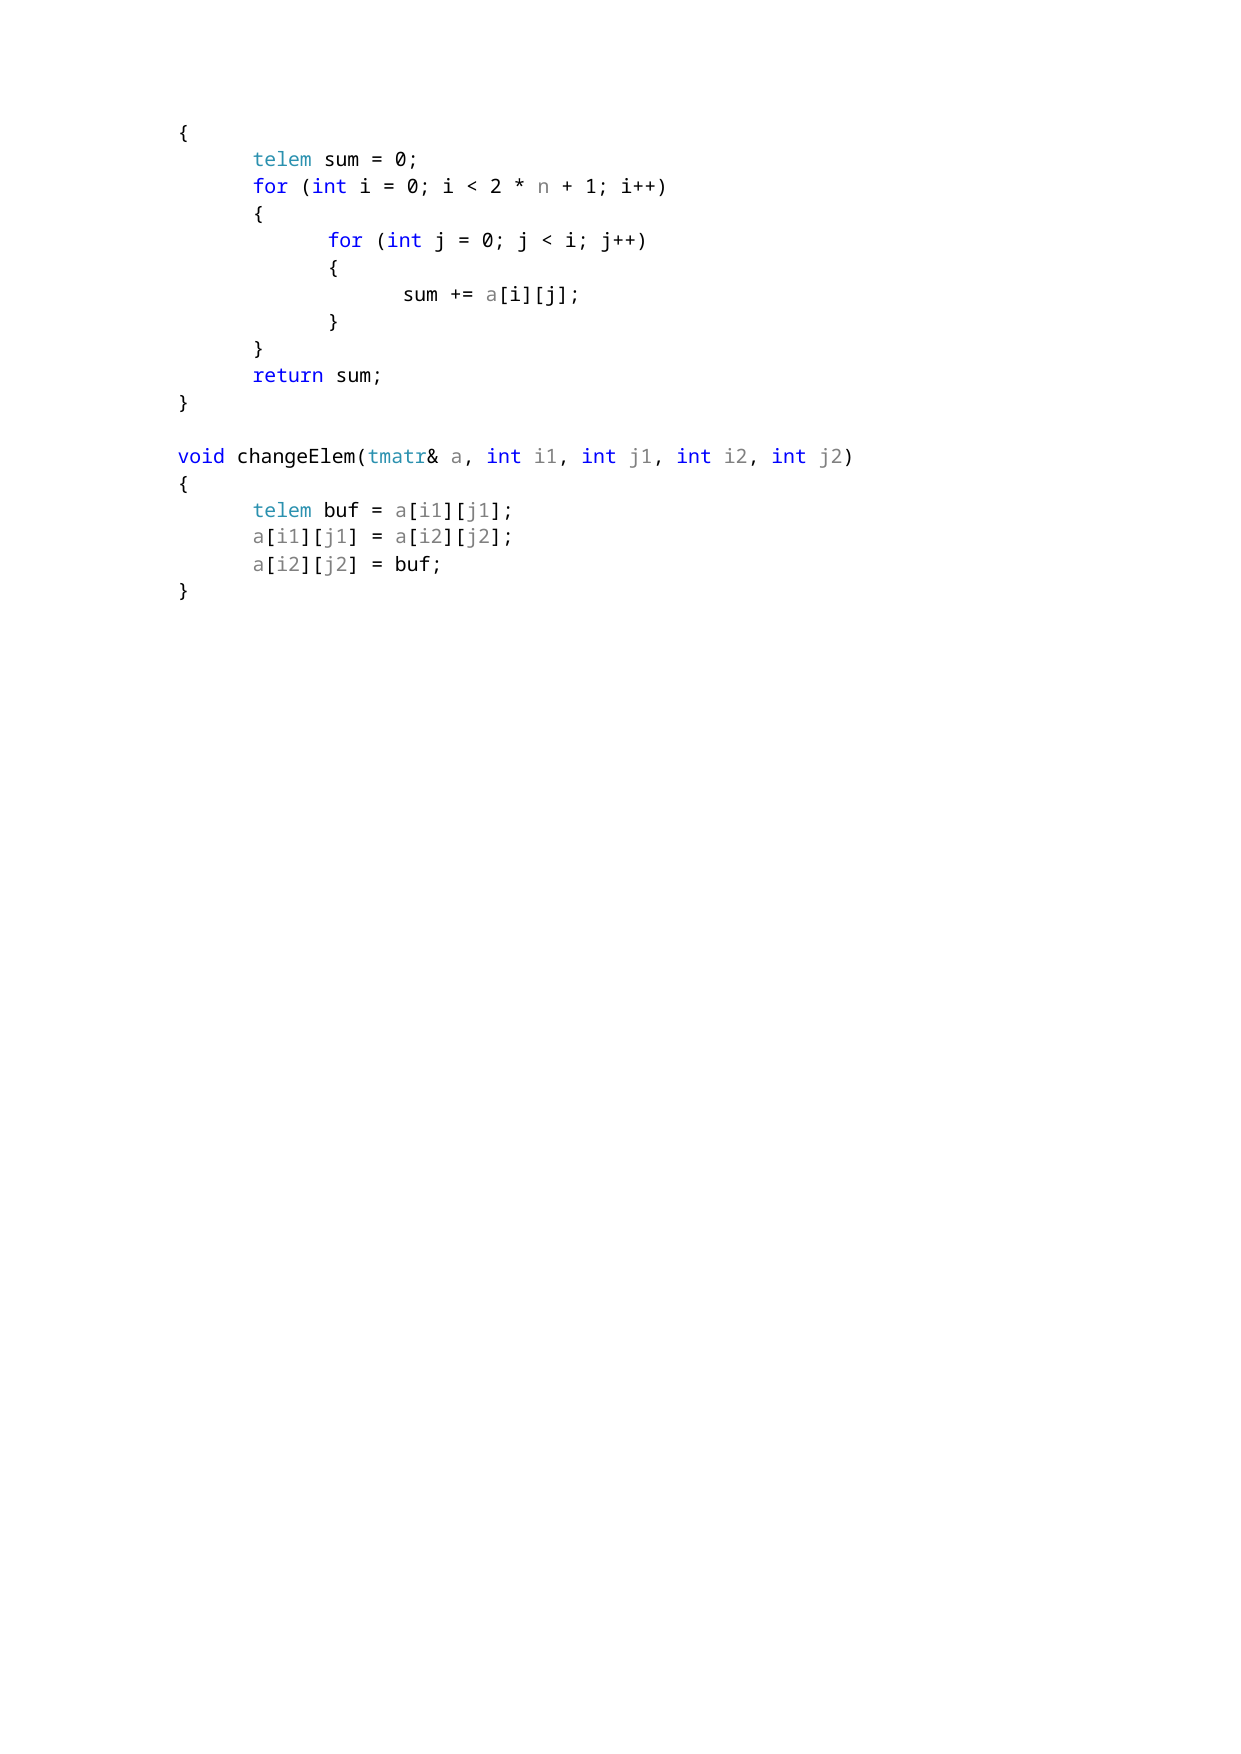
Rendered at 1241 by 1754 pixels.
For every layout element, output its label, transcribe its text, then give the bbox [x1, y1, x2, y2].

text } [177, 307, 1152, 334]
text a[i2][j2] = buf; [177, 550, 1152, 577]
text telem buf = a[i1][j1]; [177, 496, 1152, 523]
text void changeElem(tmatr& a, int i1, int j1, int i2, int j2) [177, 442, 1152, 469]
text for (int i = 0; i < 2 * n + 1; i++) [177, 172, 1152, 199]
text return sum; [177, 361, 1152, 388]
text { [177, 253, 1152, 280]
text for (int j = 0; j < i; j++) [177, 226, 1152, 253]
text } [177, 334, 1152, 361]
text } [177, 577, 1152, 604]
text { [177, 469, 1152, 496]
text } [177, 388, 1152, 415]
text telem sum = 0; [177, 145, 1152, 172]
text a[i1][j1] = a[i2][j2]; [177, 523, 1152, 550]
text sum += a[i][j]; [177, 280, 1152, 307]
text { [177, 199, 1152, 226]
text { [177, 118, 1152, 145]
